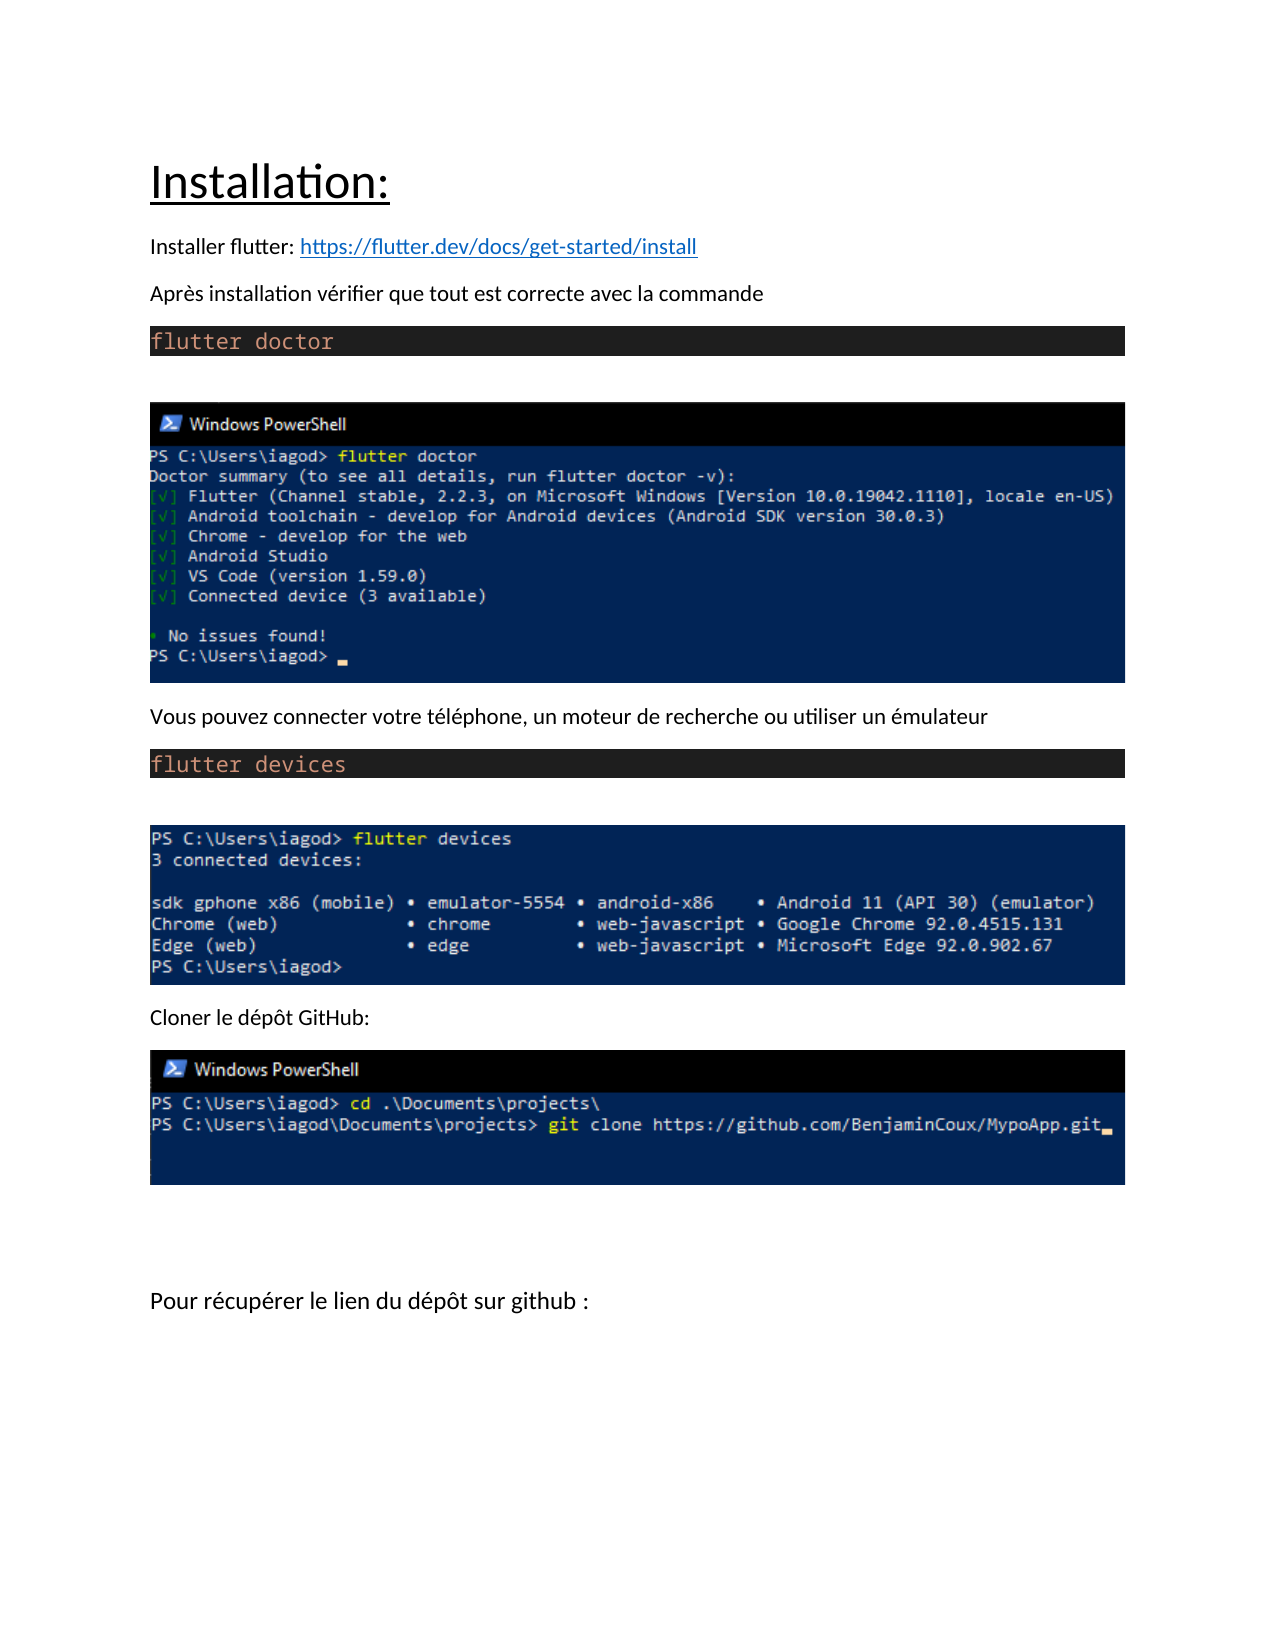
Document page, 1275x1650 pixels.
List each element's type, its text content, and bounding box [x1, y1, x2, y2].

text Installer flutter: https://flutter.dev/docs/get-started/install [150, 232, 1125, 261]
text Cloner le dépôt GitHub: [150, 1003, 1125, 1031]
text Vous pouvez connecter votre téléphone, un moteur de recherche ou utiliser un émulateur [150, 702, 1125, 730]
picture [150, 402, 1125, 683]
text flutter devices [150, 749, 1125, 778]
text flutter doctor [150, 326, 1125, 356]
text Installation: [150, 150, 1125, 211]
text Pour récupérer le lien du dépôt sur github : [150, 1286, 1125, 1316]
picture [150, 1050, 1125, 1185]
picture [150, 825, 1125, 985]
text Après installation vérifier que tout est correcte avec la commande [150, 279, 1125, 307]
